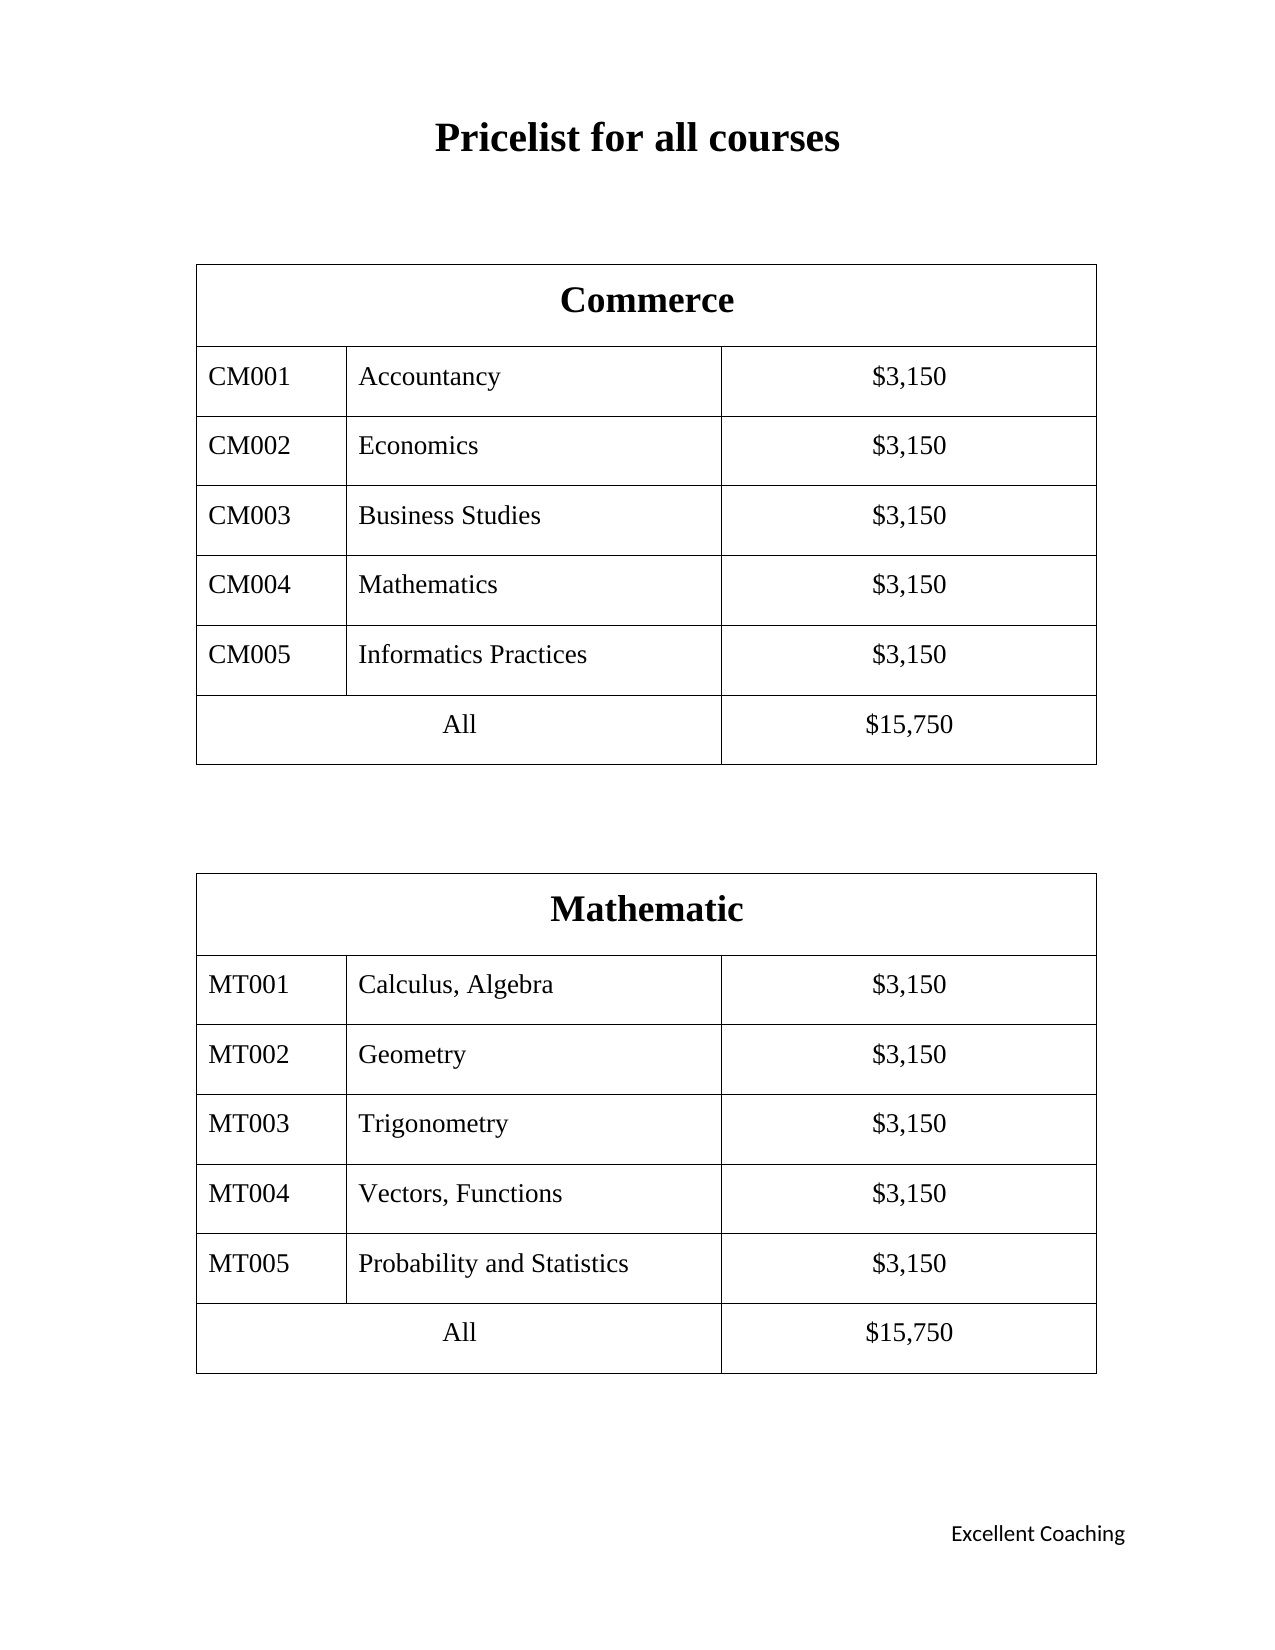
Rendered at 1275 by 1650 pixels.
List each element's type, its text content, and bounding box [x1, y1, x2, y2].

table_cell MT001 [197, 956, 346, 1024]
text Pricelist for all courses [150, 112, 1125, 160]
table_cell Informatics Practices [347, 626, 721, 694]
table_cell $3,150 [722, 1234, 1096, 1303]
table_header Commerce [197, 265, 1096, 346]
table_cell $15,750 [722, 1304, 1096, 1373]
table_cell $15,750 [722, 696, 1096, 764]
table_cell $3,150 [722, 1095, 1096, 1164]
table_cell All [197, 1304, 721, 1373]
table_cell Accountancy [347, 347, 721, 416]
table_cell $3,150 [722, 956, 1096, 1024]
table_cell CM005 [197, 626, 346, 694]
table_cell CM002 [197, 417, 346, 485]
table_cell MT003 [197, 1095, 346, 1164]
table_cell CM004 [197, 556, 346, 625]
table_cell Geometry [347, 1025, 721, 1094]
table_cell $3,150 [722, 347, 1096, 416]
table_header Mathematic [197, 874, 1096, 954]
table_cell Mathematics [347, 556, 721, 625]
table_cell $3,150 [722, 1025, 1096, 1094]
table_cell $3,150 [722, 1165, 1096, 1233]
table_cell $3,150 [722, 486, 1096, 555]
table_cell MT005 [197, 1234, 346, 1303]
table_cell Probability and Statistics [347, 1234, 721, 1303]
table_cell $3,150 [722, 417, 1096, 485]
table_cell Economics [347, 417, 721, 485]
table_cell Business Studies [347, 486, 721, 555]
table_cell $3,150 [722, 626, 1096, 694]
table_cell Vectors, Functions [347, 1165, 721, 1233]
table_cell Trigonometry [347, 1095, 721, 1164]
table_cell MT004 [197, 1165, 346, 1233]
table_cell All [197, 696, 721, 764]
table_cell $3,150 [722, 556, 1096, 625]
table_cell CM001 [197, 347, 346, 416]
table_cell MT002 [197, 1025, 346, 1094]
table_cell CM003 [197, 486, 346, 555]
table_cell Calculus, Algebra [347, 956, 721, 1024]
